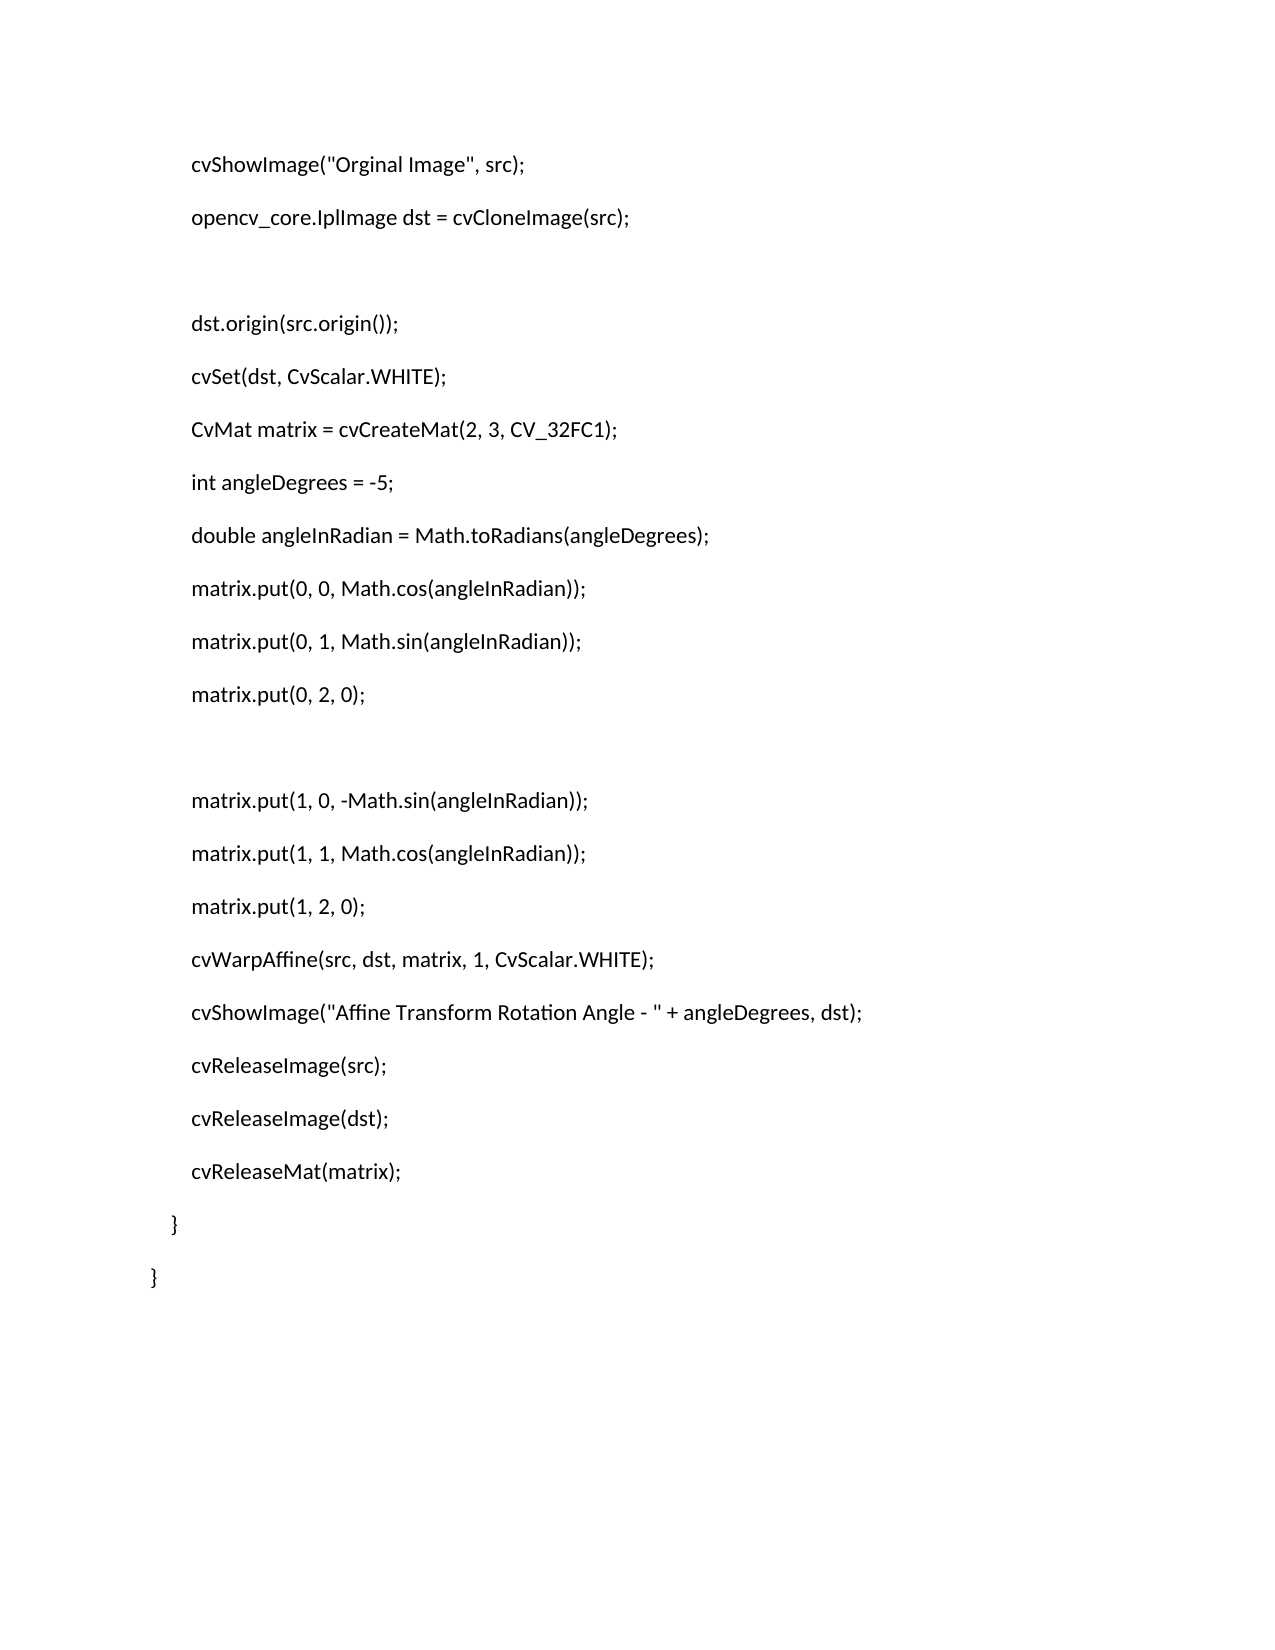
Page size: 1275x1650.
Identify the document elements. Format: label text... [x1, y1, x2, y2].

text cvReleaseImage(src); [150, 1051, 1125, 1079]
text cvSet(dst, CvScalar.WHITE); [150, 362, 1125, 390]
text int angleDegrees = -5; [150, 468, 1125, 496]
text } [150, 1263, 1125, 1291]
text matrix.put(0, 0, Math.cos(angleInRadian)); [150, 574, 1125, 602]
text cvReleaseImage(dst); [150, 1104, 1125, 1132]
text double angleInRadian = Math.toRadians(angleDegrees); [150, 521, 1125, 549]
text matrix.put(0, 2, 0); [150, 680, 1125, 708]
text } [150, 1210, 1125, 1238]
text matrix.put(1, 1, Math.cos(angleInRadian)); [150, 839, 1125, 867]
text dst.origin(src.origin()); [150, 309, 1125, 337]
text CvMat matrix = cvCreateMat(2, 3, CV_32FC1); [150, 415, 1125, 443]
text cvShowImage("Orginal Image", src); [150, 150, 1125, 178]
text opencv_core.IplImage dst = cvCloneImage(src); [150, 203, 1125, 231]
text matrix.put(0, 1, Math.sin(angleInRadian)); [150, 627, 1125, 655]
text matrix.put(1, 2, 0); [150, 892, 1125, 920]
text cvShowImage("Affine Transform Rotation Angle - " + angleDegrees, dst); [150, 998, 1125, 1026]
text cvReleaseMat(matrix); [150, 1157, 1125, 1185]
text matrix.put(1, 0, -Math.sin(angleInRadian)); [150, 786, 1125, 814]
text cvWarpAffine(src, dst, matrix, 1, CvScalar.WHITE); [150, 945, 1125, 973]
